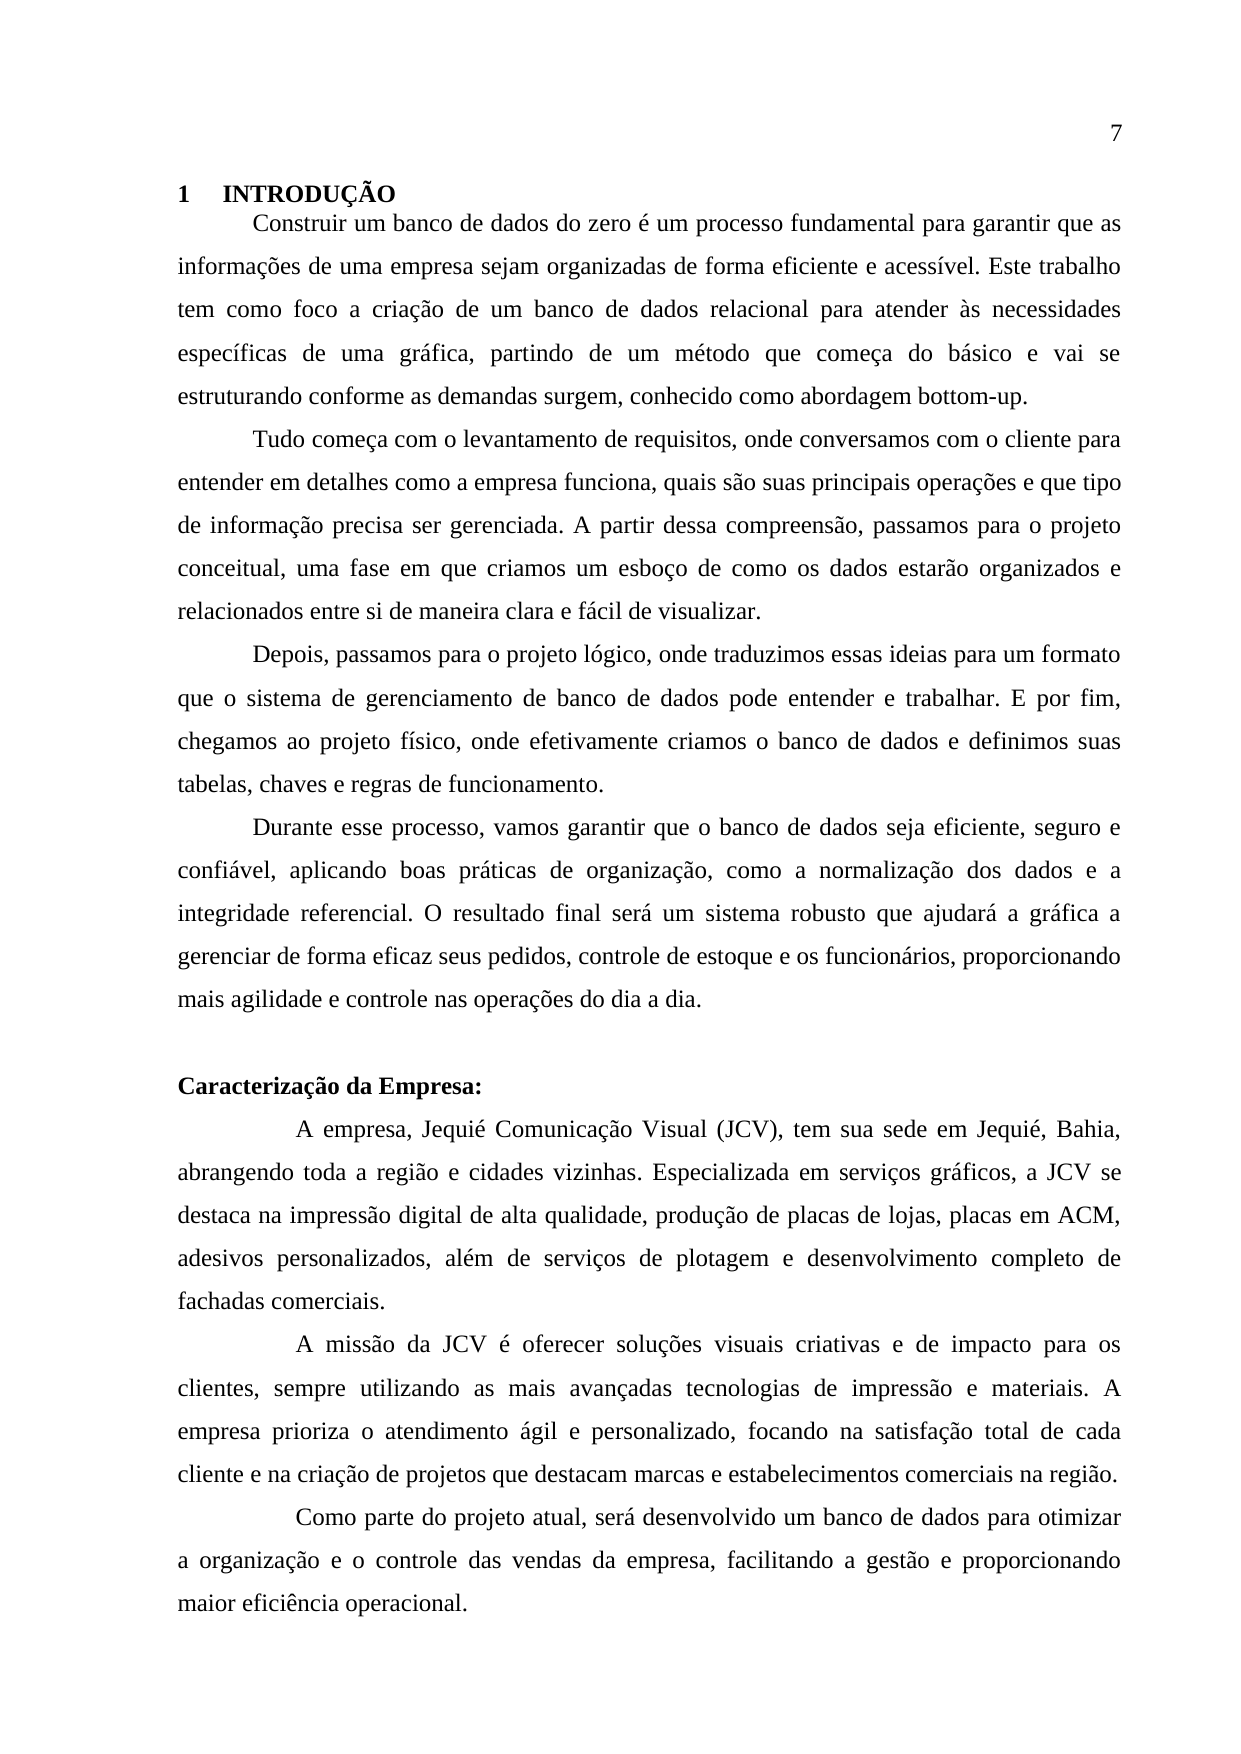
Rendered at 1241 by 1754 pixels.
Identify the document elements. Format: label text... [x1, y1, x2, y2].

text Como parte do projeto atual, será desenvolvido um banco de dados para otimizar a organização e o controle das vendas da empresa, facilitando a gestão e proporcionando maior eficiência operacional. [177, 1502, 1122, 1617]
text Tudo começa com o levantamento de requisitos, onde conversamos com o cliente para entender em detalhes como a empresa funciona, quais são suas principais operações e que tipo de informação precisa ser gerenciada. A partir dessa compreensão, passamos para o projeto conceitual, uma fase em que criamos um esboço de como os dados estarão organizados e relacionados entre si de maneira clara e fácil de visualizar. [177, 424, 1122, 625]
text Durante esse processo, vamos garantir que o banco de dados seja eficiente, seguro e confiável, aplicando boas práticas de organização, como a normalização dos dados e a integridade referencial. O resultado final será um sistema robusto que ajudará a gráfica a gerenciar de forma eficaz seus pedidos, controle de estoque e os funcionários, proporcionando mais agilidade e controle nas operações do dia a dia. [177, 812, 1122, 1013]
text A missão da JCV é oferecer soluções visuais criativas e de impacto para os clientes, sempre utilizando as mais avançadas tecnologias de impressão e materiais. A empresa prioriza o atendimento ágil e personalizado, focando na satisfação total de cada cliente e na criação de projetos que destacam marcas e estabelecimentos comerciais na região. [177, 1329, 1122, 1488]
text Depois, passamos para o projeto lógico, onde traduzimos essas ideias para um formato que o sistema de gerenciamento de banco de dados pode entender e trabalhar. E por fim, chegamos ao projeto físico, onde efetivamente criamos o banco de dados e definimos suas tabelas, chaves e regras de funcionamento. [177, 639, 1122, 798]
subtitle INTRODUÇÃO [177, 179, 1122, 208]
text Caracterização da Empresa: [177, 1071, 1122, 1099]
text Construir um banco de dados do zero é um processo fundamental para garantir que as informações de uma empresa sejam organizadas de forma eficiente e acessível. Este trabalho tem como foco a criação de um banco de dados relacional para atender às necessidades específicas de uma gráfica, partindo de um método que começa do básico e vai se estruturando conforme as demandas surgem, conhecido como abordagem bottom-up. [177, 208, 1122, 409]
text A empresa, Jequié Comunicação Visual (JCV), tem sua sede em Jequié, Bahia, abrangendo toda a região e cidades vizinhas. Especializada em serviços gráficos, a JCV se destaca na impressão digital de alta qualidade, produção de placas de lojas, placas em ACM, adesivos personalizados, além de serviços de plotagem e desenvolvimento completo de fachadas comerciais. [177, 1114, 1122, 1315]
